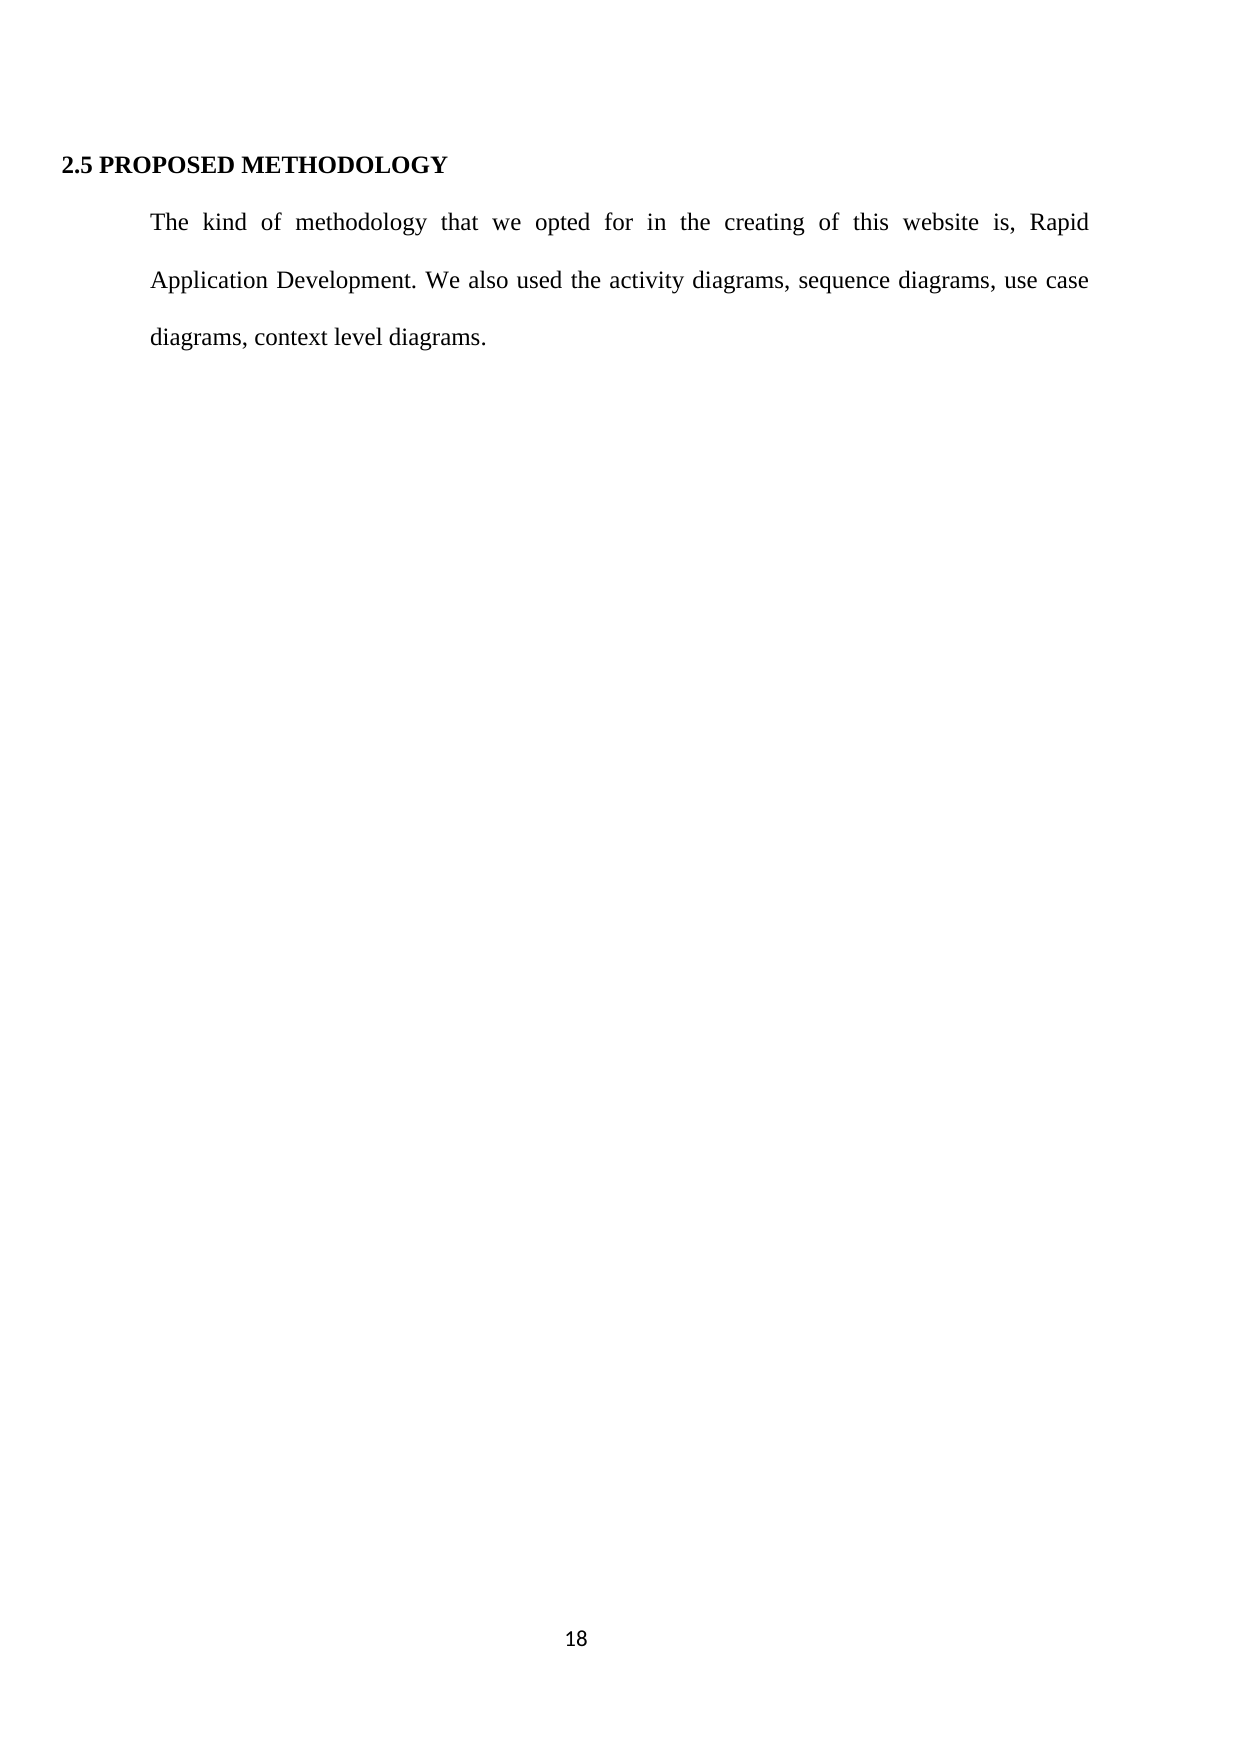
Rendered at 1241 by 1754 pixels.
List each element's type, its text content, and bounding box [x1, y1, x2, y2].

subtitle 2.5 PROPOSED METHODOLOGY [61, 150, 1090, 179]
text The kind of methodology that we opted for in the creating of this website is, Rapid Application Development. We also used the activity diagrams, sequence diagrams, use case diagrams, context level diagrams. [150, 207, 1090, 351]
